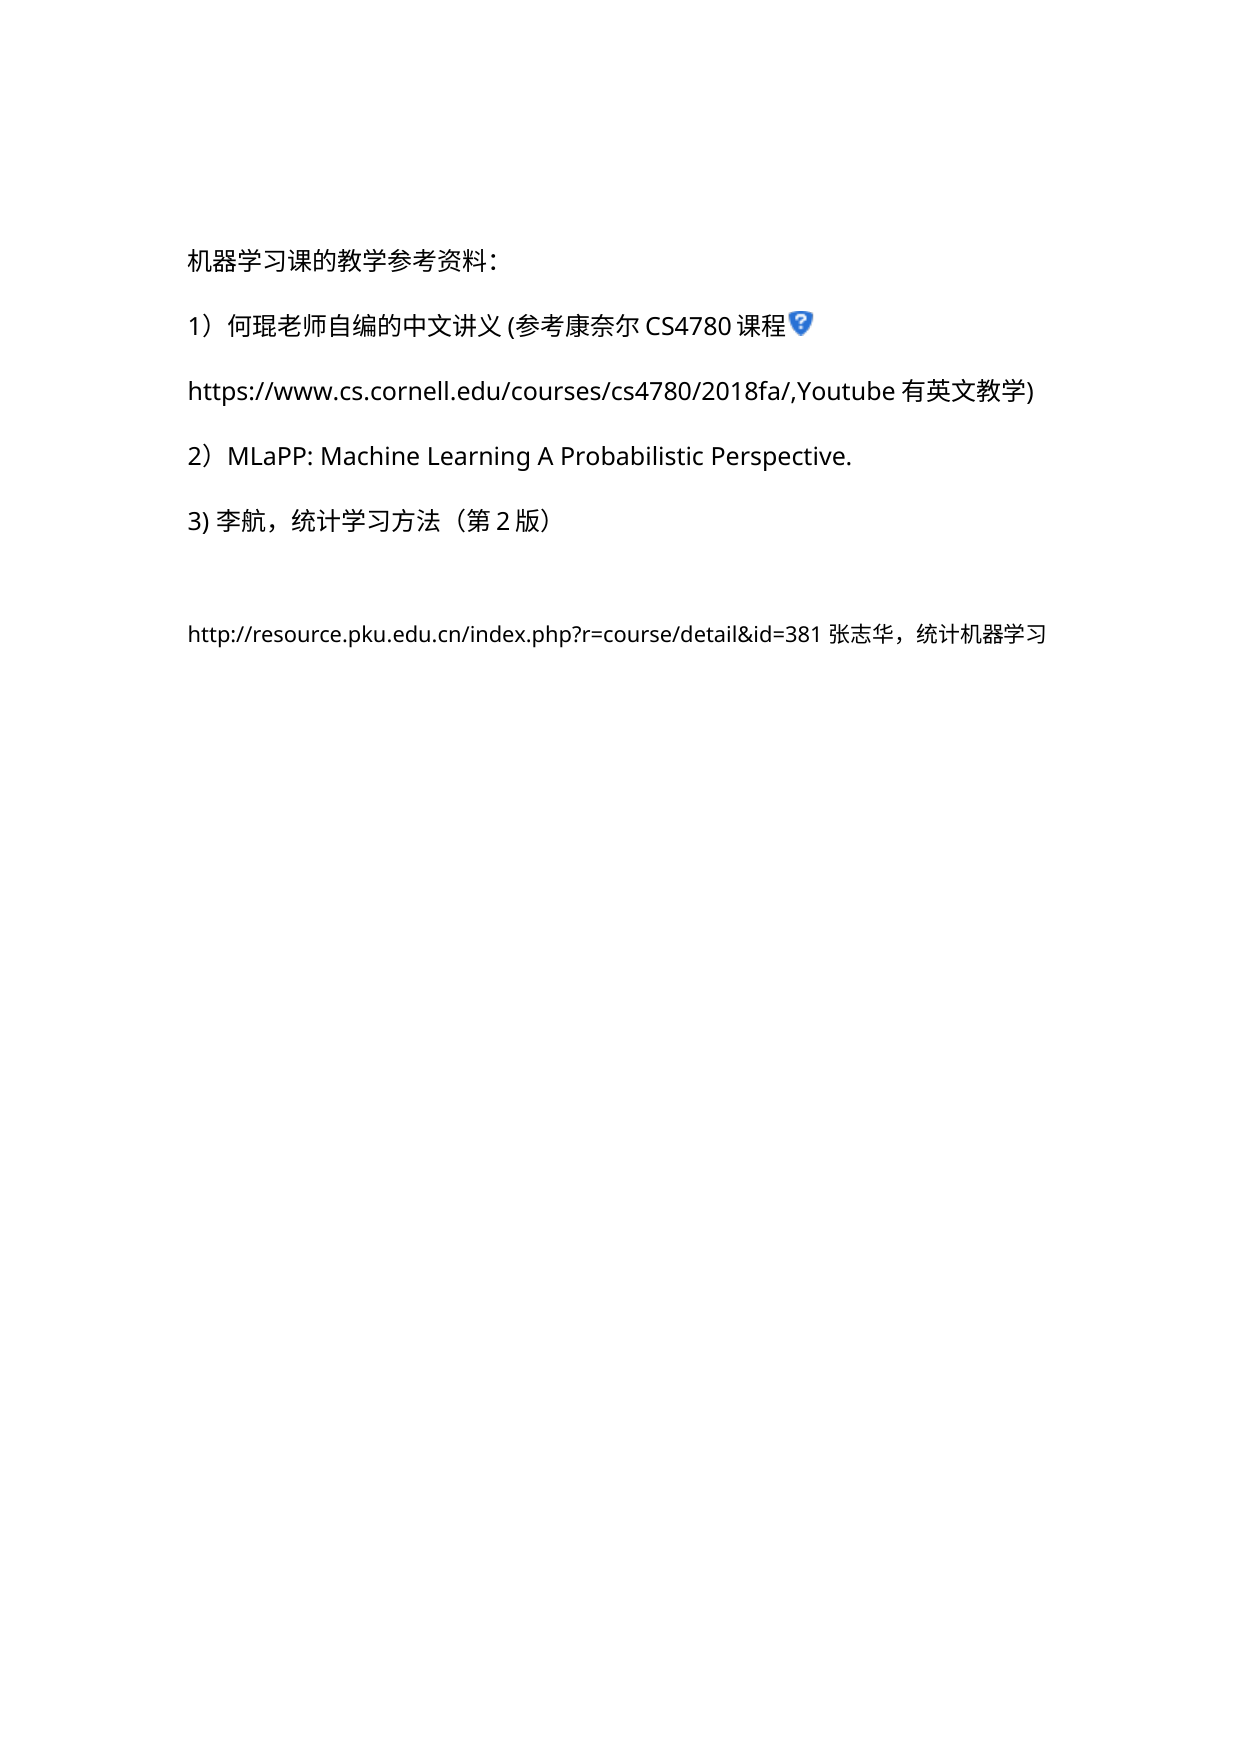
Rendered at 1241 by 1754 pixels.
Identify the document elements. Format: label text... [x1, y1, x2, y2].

text 机器学习课的教学参考资料： 1）何琨老师自编的中文讲义 (参考康奈尔CS4780课程https://www.cs.cornell.edu/courses/cs4780/2018fa/,Youtube有英文教学) 2）MLaPP: Machine Learning A Probabilistic Perspective. 3) 李航，统计学习方法（第2版） [187, 227, 1053, 552]
text http://resource.pku.edu.cn/index.php?r=course/detail&id=381 张志华，统计机器学习 [187, 617, 1053, 649]
picture [786, 311, 818, 336]
